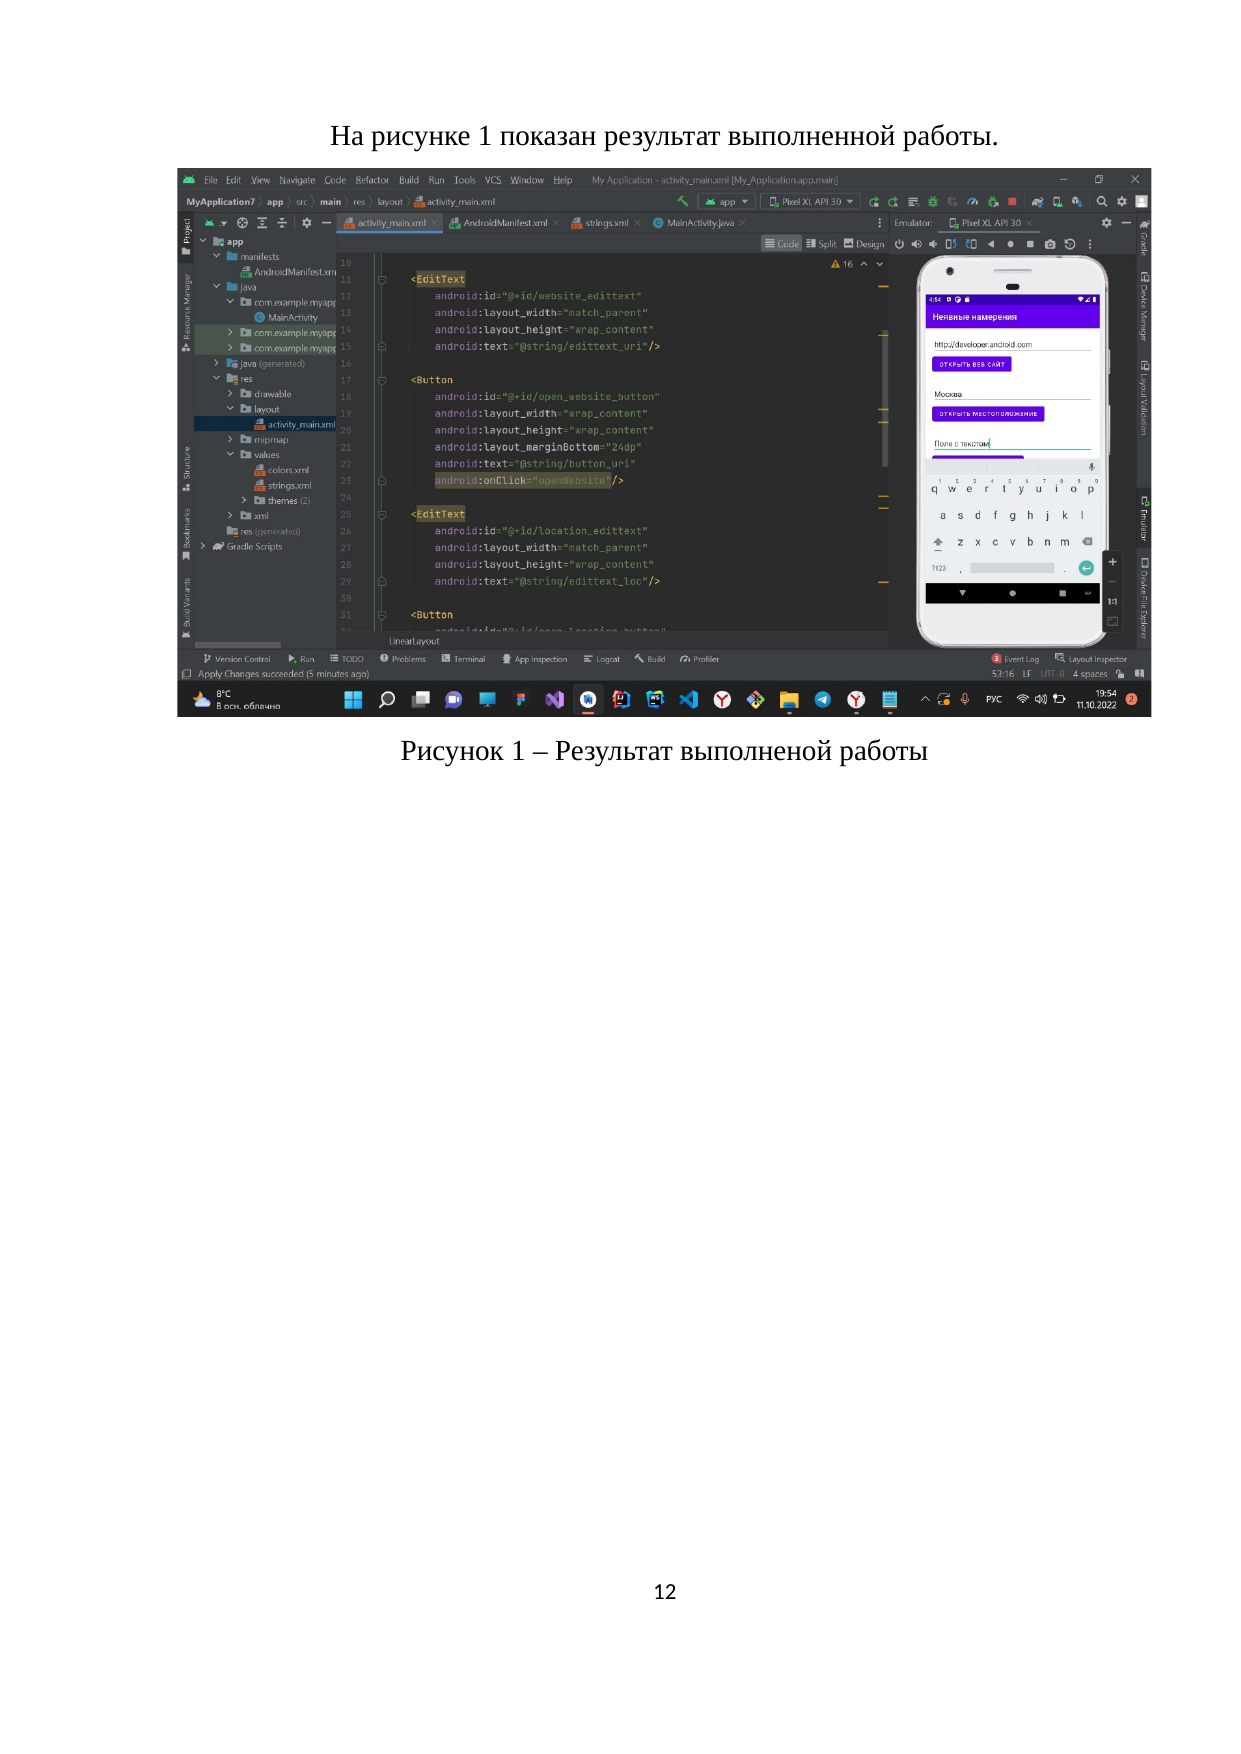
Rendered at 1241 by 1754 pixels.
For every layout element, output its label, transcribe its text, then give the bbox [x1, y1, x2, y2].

text Рисунок 1 – Результат выполненой работы [177, 733, 1152, 767]
text На рисунке 1 показан результат выполненной работы. [177, 118, 1152, 168]
picture [177, 168, 1152, 717]
